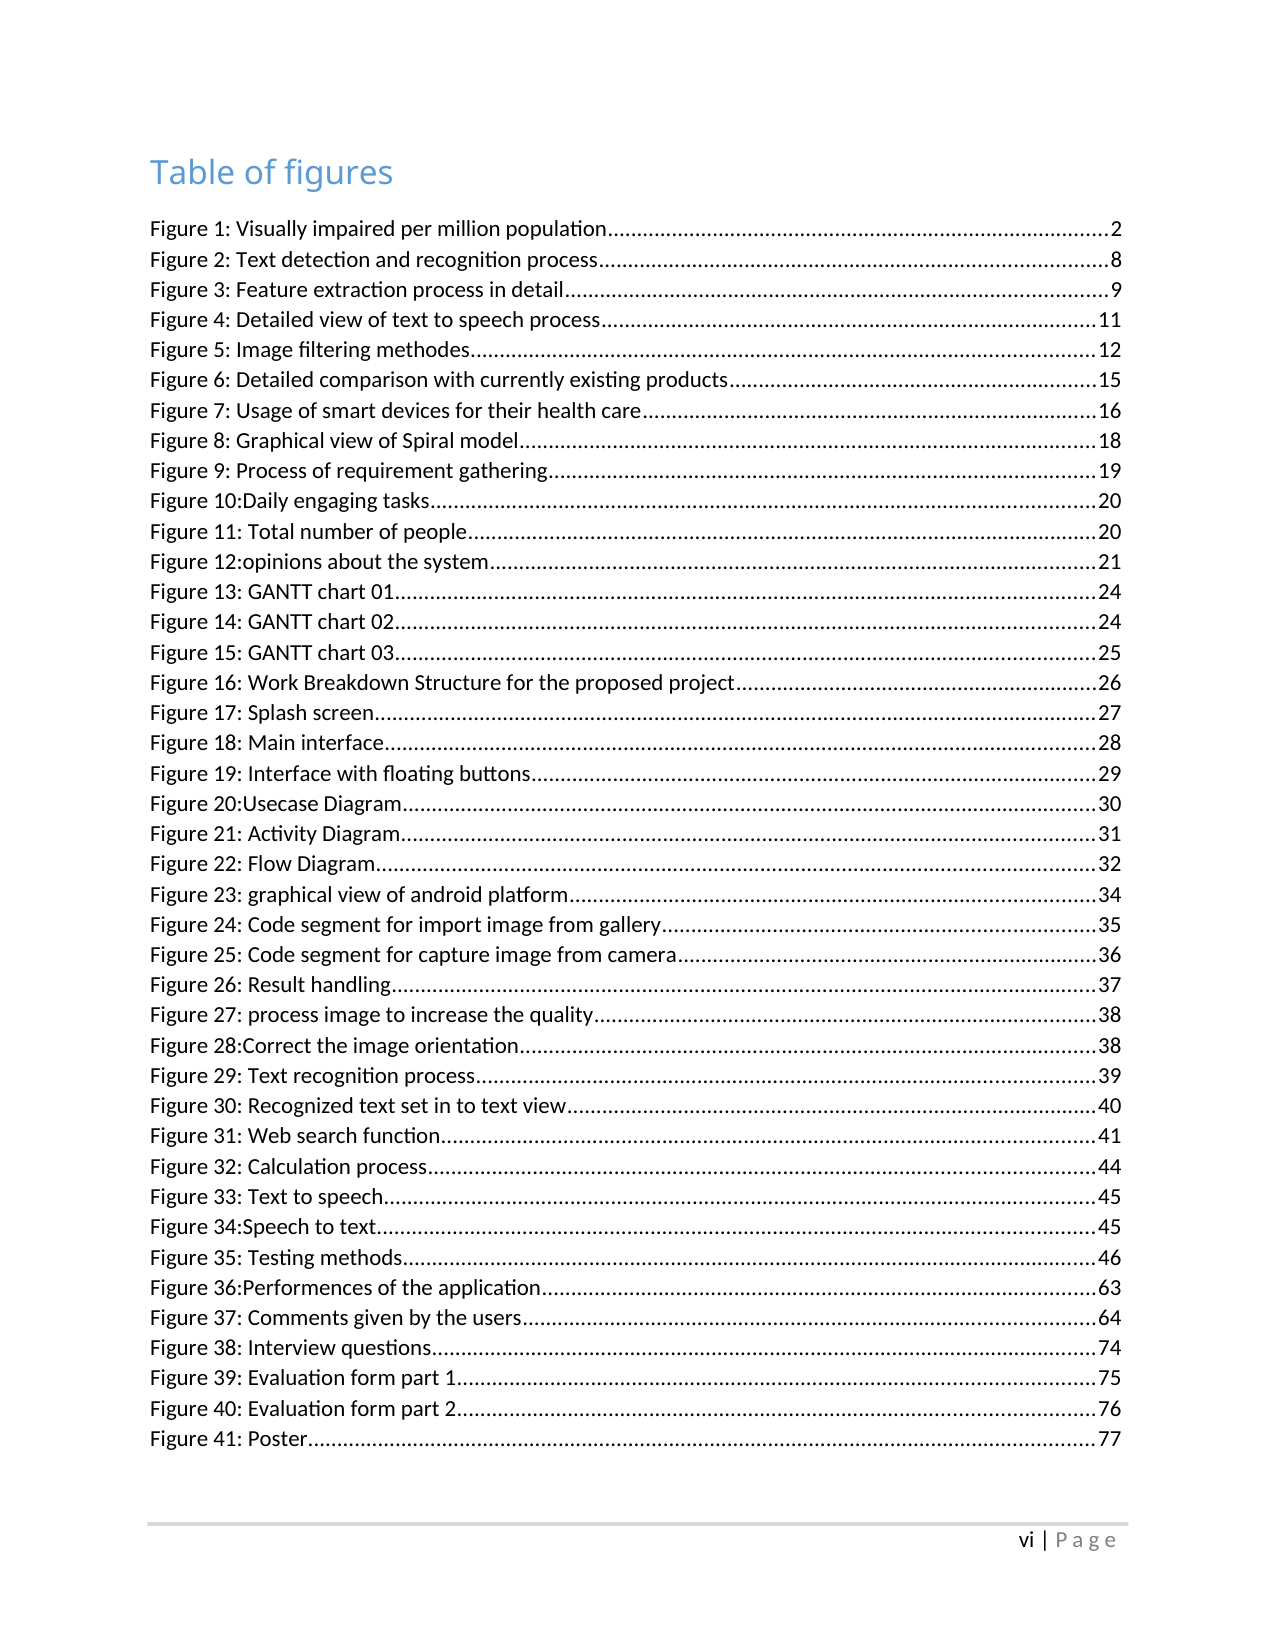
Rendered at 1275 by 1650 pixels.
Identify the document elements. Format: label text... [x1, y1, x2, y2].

text Figure 2: Text detection and recognition process 8 [150, 245, 1125, 273]
text Figure 10:Daily engaging tasks 20 [150, 487, 1125, 514]
text Figure 39: Evaluation form part 1 75 [150, 1363, 1125, 1392]
text Figure 1: Visually impaired per million population 2 [150, 214, 1125, 242]
text Figure 6: Detailed comparison with currently existing products 15 [150, 366, 1125, 394]
text Figure 33: Text to speech 45 [150, 1182, 1125, 1210]
text Figure 21: Activity Diagram 31 [150, 819, 1125, 847]
text Figure 36:Performences of the application 63 [150, 1273, 1125, 1301]
text Figure 11: Total number of people 20 [150, 517, 1125, 545]
picture [147, 1522, 1129, 1526]
text Figure 24: Code segment for import image from gallery 35 [150, 910, 1125, 938]
text Figure 16: Work Breakdown Structure for the proposed project 26 [150, 668, 1125, 696]
text Figure 4: Detailed view of text to speech process 11 [150, 305, 1125, 333]
text Figure 20:Usecase Diagram 30 [150, 789, 1125, 817]
text Figure 25: Code segment for capture image from camera 36 [150, 940, 1125, 968]
text Figure 9: Process of requirement gathering 19 [150, 456, 1125, 484]
text Figure 41: Poster 77 [150, 1424, 1125, 1452]
text Figure 30: Recognized text set in to text view 40 [150, 1091, 1125, 1119]
text Figure 14: GANTT chart 02 24 [150, 607, 1125, 636]
text Figure 12:opinions about the system 21 [150, 547, 1125, 575]
text Figure 40: Evaluation form part 2 76 [150, 1394, 1125, 1422]
text Figure 35: Testing methods 46 [150, 1243, 1125, 1271]
text Figure 37: Comments given by the users 64 [150, 1303, 1125, 1331]
text Figure 13: GANTT chart 01 24 [150, 577, 1125, 605]
text Figure 26: Result handling 37 [150, 970, 1125, 998]
text Table of figures [150, 149, 1125, 194]
text Figure 31: Web search function 41 [150, 1122, 1125, 1149]
text vi | P a g e [1019, 1525, 1125, 1553]
text Figure 3: Feature extraction process in detail 9 [150, 275, 1125, 303]
text Figure 5: Image filtering methodes 12 [150, 335, 1125, 363]
text Figure 15: GANTT chart 03 25 [150, 638, 1125, 666]
text Figure 34:Speech to text 45 [150, 1212, 1125, 1240]
text Figure 18: Main interface 28 [150, 728, 1125, 756]
text Figure 19: Interface with floating buttons 29 [150, 759, 1125, 787]
text Figure 7: Usage of smart devices for their health care 16 [150, 396, 1125, 424]
text Figure 38: Interview questions 74 [150, 1333, 1125, 1361]
text Figure 28:Correct the image orientation 38 [150, 1031, 1125, 1059]
text Figure 17: Splash screen 27 [150, 698, 1125, 726]
text Figure 23: graphical view of android platform 34 [150, 880, 1125, 908]
text Figure 29: Text recognition process 39 [150, 1061, 1125, 1089]
text Figure 27: process image to increase the quality 38 [150, 1001, 1125, 1029]
text Figure 8: Graphical view of Spiral model 18 [150, 426, 1125, 454]
text Figure 22: Flow Diagram 32 [150, 849, 1125, 877]
text Figure 32: Calculation process 44 [150, 1152, 1125, 1180]
